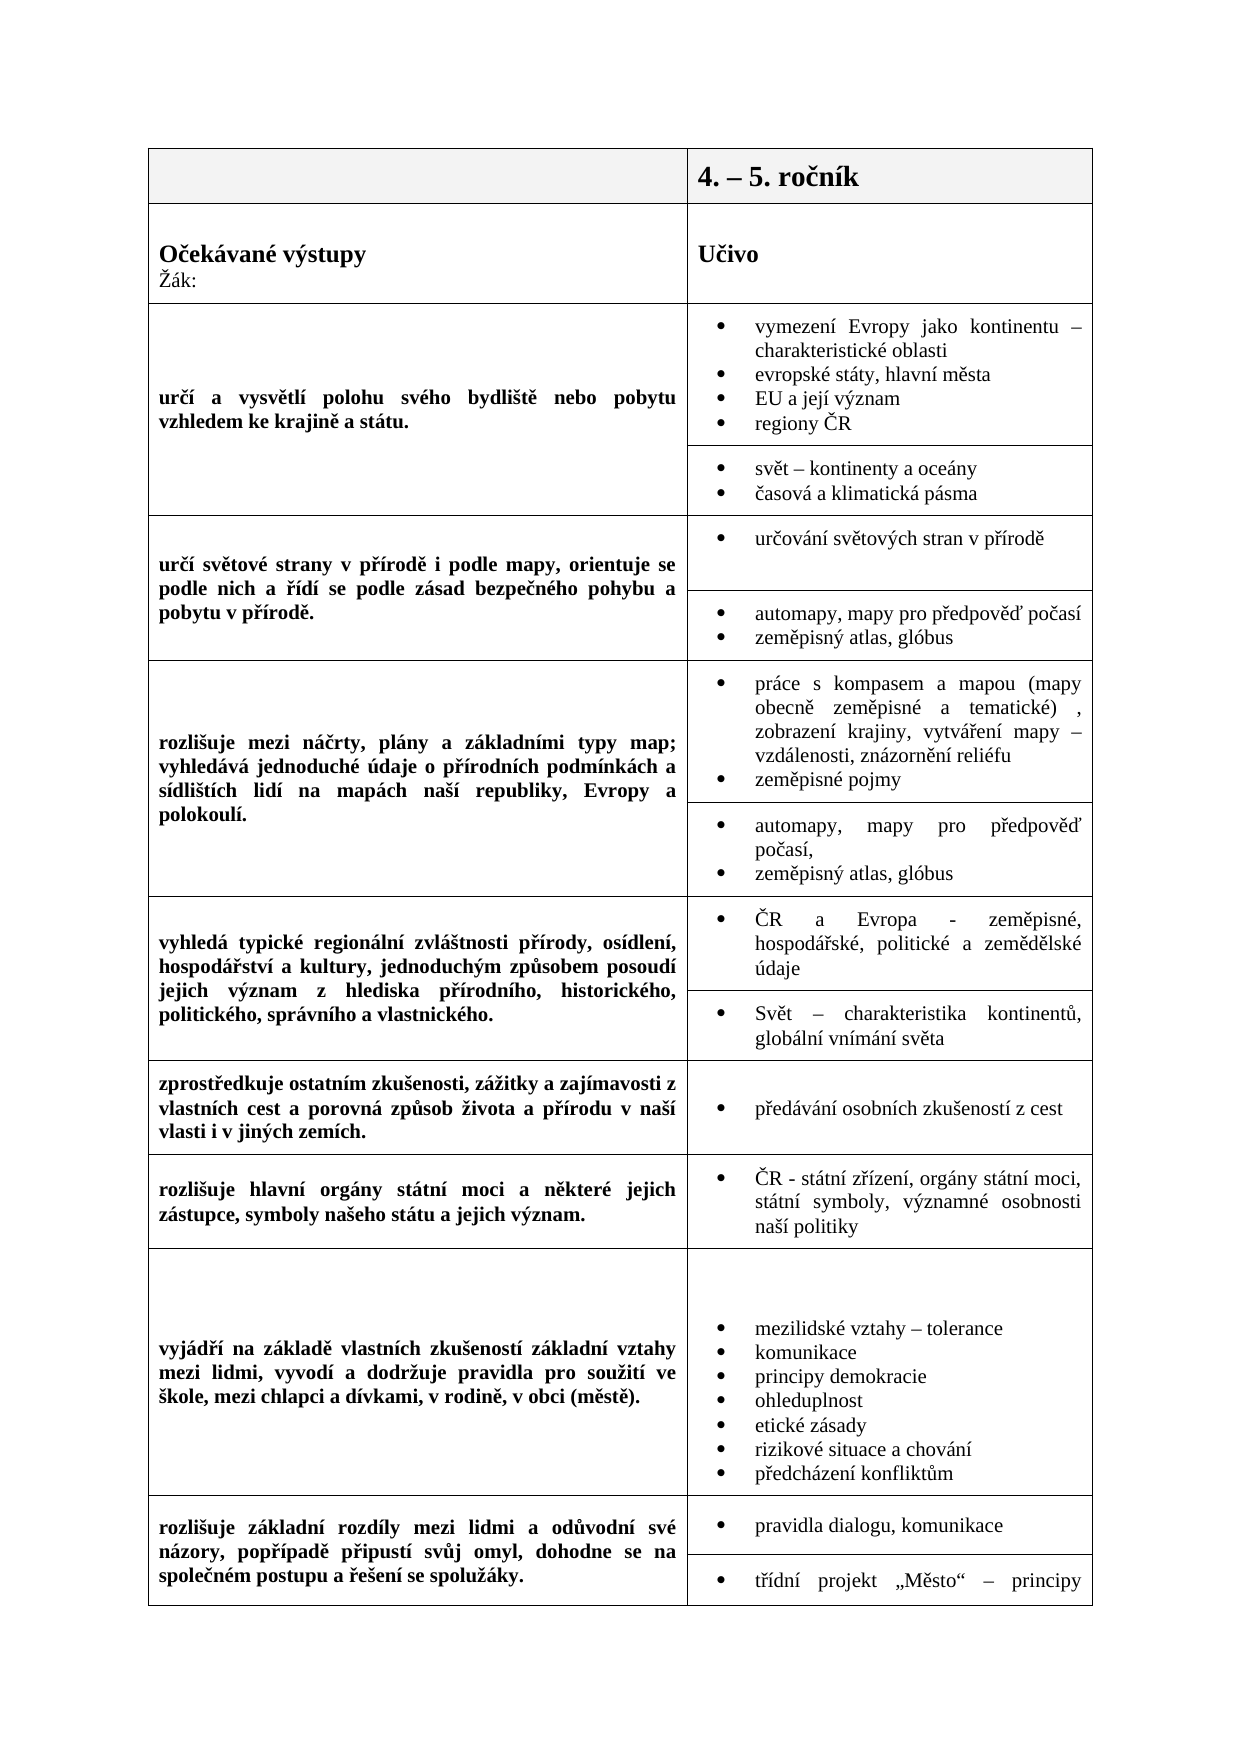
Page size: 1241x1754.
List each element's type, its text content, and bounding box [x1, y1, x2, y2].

table_cell Svět – charakteristika kontinentů, globální vnímání světa [688, 991, 1092, 1060]
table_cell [688, 1555, 1092, 1605]
table_cell automapy, mapy pro předpověď počasí, zeměpisný atlas, glóbus [688, 803, 1092, 896]
table_cell mezilidské vztahy – tolerance komunikace principy demokracie ohleduplnost etické zásady rizikové situace a chování předcházení konfliktům [688, 1249, 1092, 1495]
table_cell ČR a Evropa - zeměpisné, hospodářské, politické a zemědělské údaje [688, 897, 1092, 990]
table_cell předávání osobních zkušeností z cest [688, 1061, 1092, 1154]
table_cell automapy, mapy pro předpověď počasí zeměpisný atlas, glóbus [688, 591, 1092, 659]
table_cell vyhledá typické regionální zvláštnosti přírody, osídlení, hospodářství a kultury, jednoduchým způsobem posoudí jejich význam z hlediska přírodního, historického, politického, správního a vlastnického. [149, 897, 687, 1060]
table_cell svět – kontinenty a oceány časová a klimatická pásma [688, 446, 1092, 515]
table_cell práce s kompasem a mapou (mapy obecně zeměpisné a tematické) , zobrazení krajiny, vytváření mapy – vzdálenosti, znázornění reliéfu zeměpisné pojmy [688, 661, 1092, 802]
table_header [688, 149, 1092, 203]
table_cell Očekávané výstupy Žák: [149, 204, 687, 303]
table_cell rozlišuje mezi náčrty, plány a základními typy map; vyhledává jednoduché údaje o přírodních podmínkách a sídlištích lidí na mapách naší republiky, Evropy a polokoulí. [149, 661, 687, 896]
table_cell určí světové strany v přírodě i podle mapy, orientuje se podle nich a řídí se podle zásad bezpečného pohybu a pobytu v přírodě. [149, 516, 687, 659]
table_cell rozlišuje hlavní orgány státní moci a některé jejich zástupce, symboly našeho státu a jejich význam. [149, 1155, 687, 1248]
table_cell určí a vysvětlí polohu svého bydliště nebo pobytu vzhledem ke krajině a státu. [149, 304, 687, 515]
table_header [149, 149, 687, 203]
table_cell zprostředkuje ostatním zkušenosti, zážitky a zajímavosti z vlastních cest a porovná způsob života a přírodu v naší vlasti i v jiných zemích. [149, 1061, 687, 1154]
table_cell pravidla dialogu, komunikace [688, 1496, 1092, 1553]
table_cell určování světových stran v přírodě [688, 516, 1092, 589]
table_cell vyjádří na základě vlastních zkušeností základní vztahy mezi lidmi, vyvodí a dodržuje pravidla pro soužití ve škole, mezi chlapci a dívkami, v rodině, v obci (městě). [149, 1249, 687, 1495]
table_cell ČR - státní zřízení, orgány státní moci, státní symboly, významné osobnosti naší politiky [688, 1155, 1092, 1248]
table_cell rozlišuje základní rozdíly mezi lidmi a odůvodní své názory, popřípadě připustí svůj omyl, dohodne se na společném postupu a řešení se spolužáky. [149, 1496, 687, 1605]
table_cell Učivo [688, 204, 1092, 303]
table_cell vymezení Evropy jako kontinentu – charakteristické oblasti evropské státy, hlavní města EU a její význam regiony ČR [688, 304, 1092, 445]
